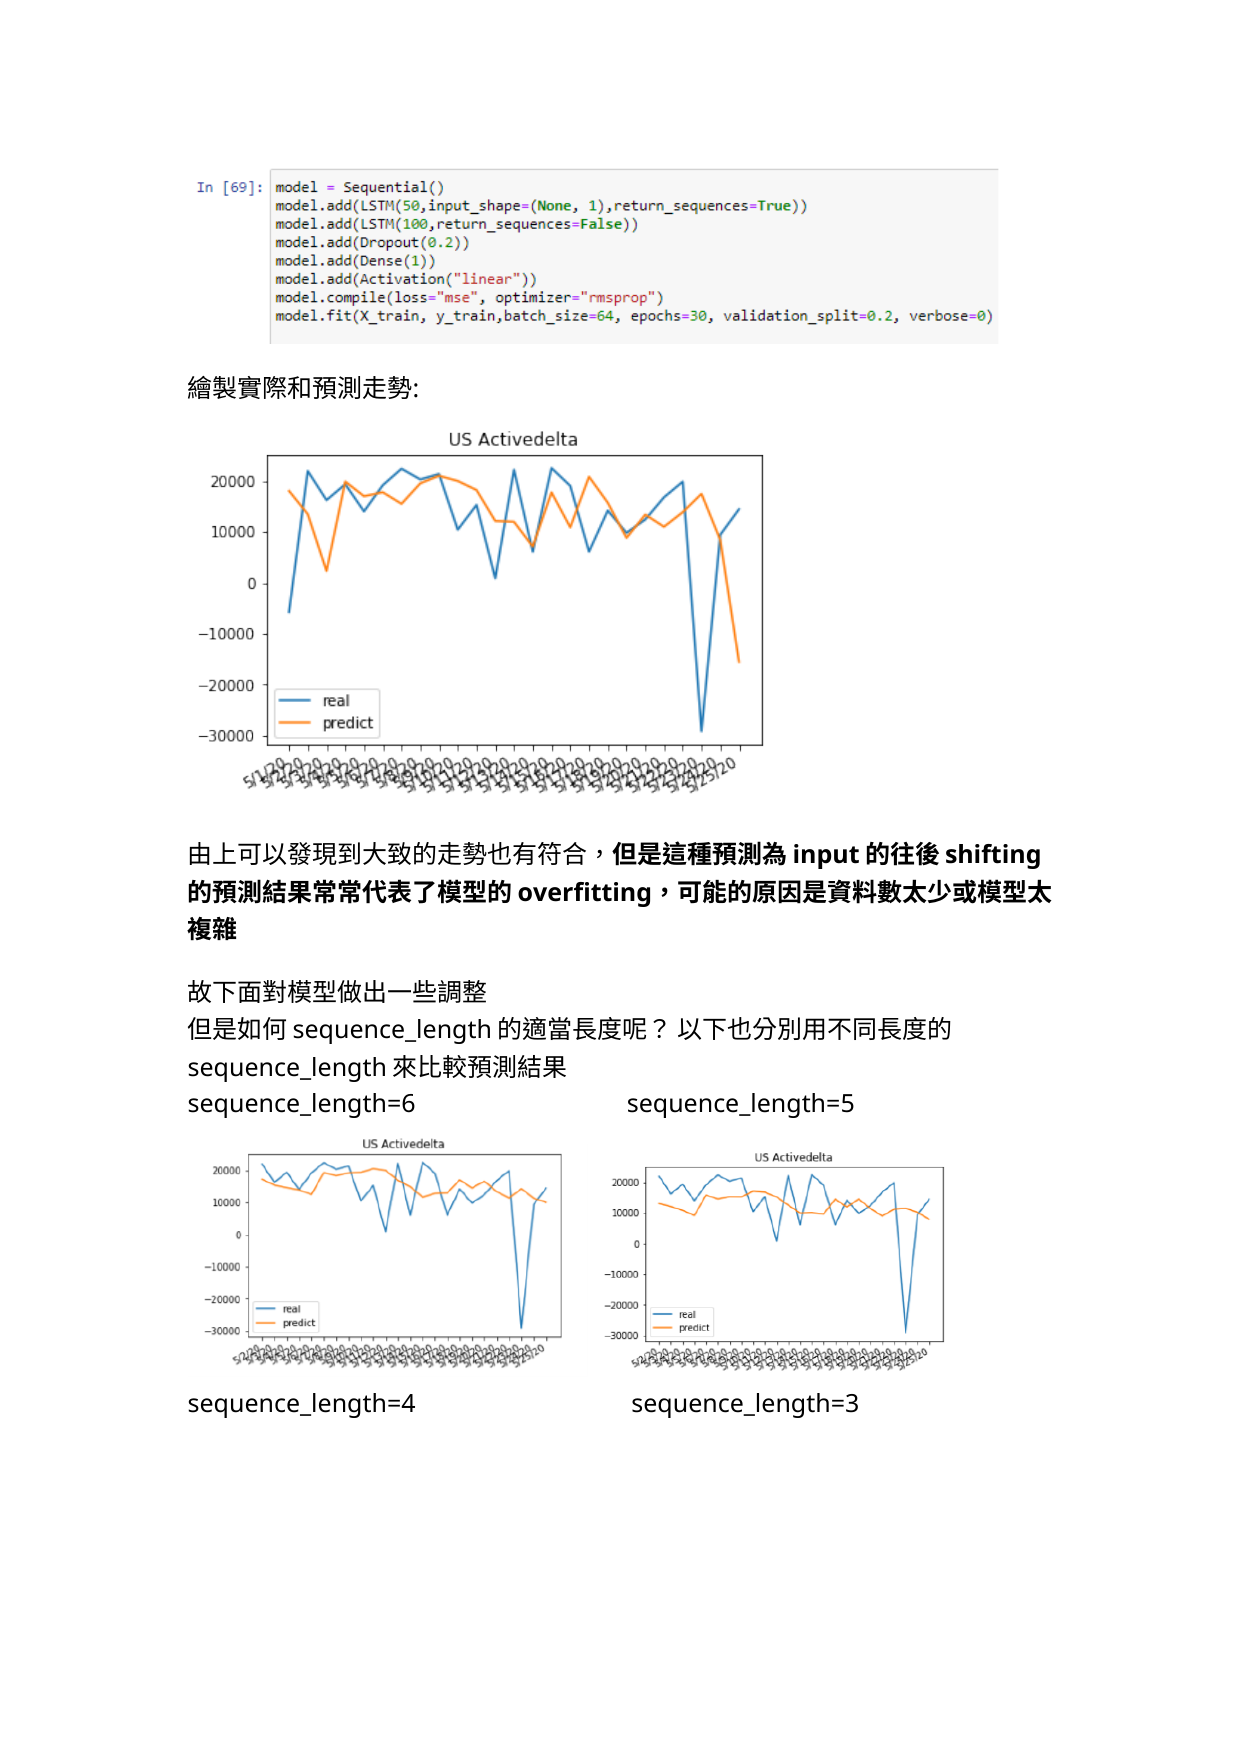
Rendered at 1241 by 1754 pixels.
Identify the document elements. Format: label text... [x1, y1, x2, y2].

text 故下面對模型做出一些調整 [187, 971, 1053, 1009]
subtitle 繪製實際和預測走勢: [187, 368, 1053, 405]
text sequence_length=4 sequence_length=3 [187, 1384, 1053, 1421]
picture [187, 1121, 952, 1377]
picture [187, 164, 999, 344]
picture [187, 421, 771, 807]
text 由上可以發現到大致的走勢也有符合，但是這種預測為input的往後shifting的預測結果常常代表了模型的overfitting，可能的原因是資料數太少或模型太複雜 [187, 834, 1053, 946]
text 但是如何sequence_length的適當長度呢？ 以下也分別用不同長度的sequence_length來比較預測結果 [187, 1009, 1053, 1084]
text sequence_length=6 sequence_length=5 [187, 1084, 1053, 1121]
